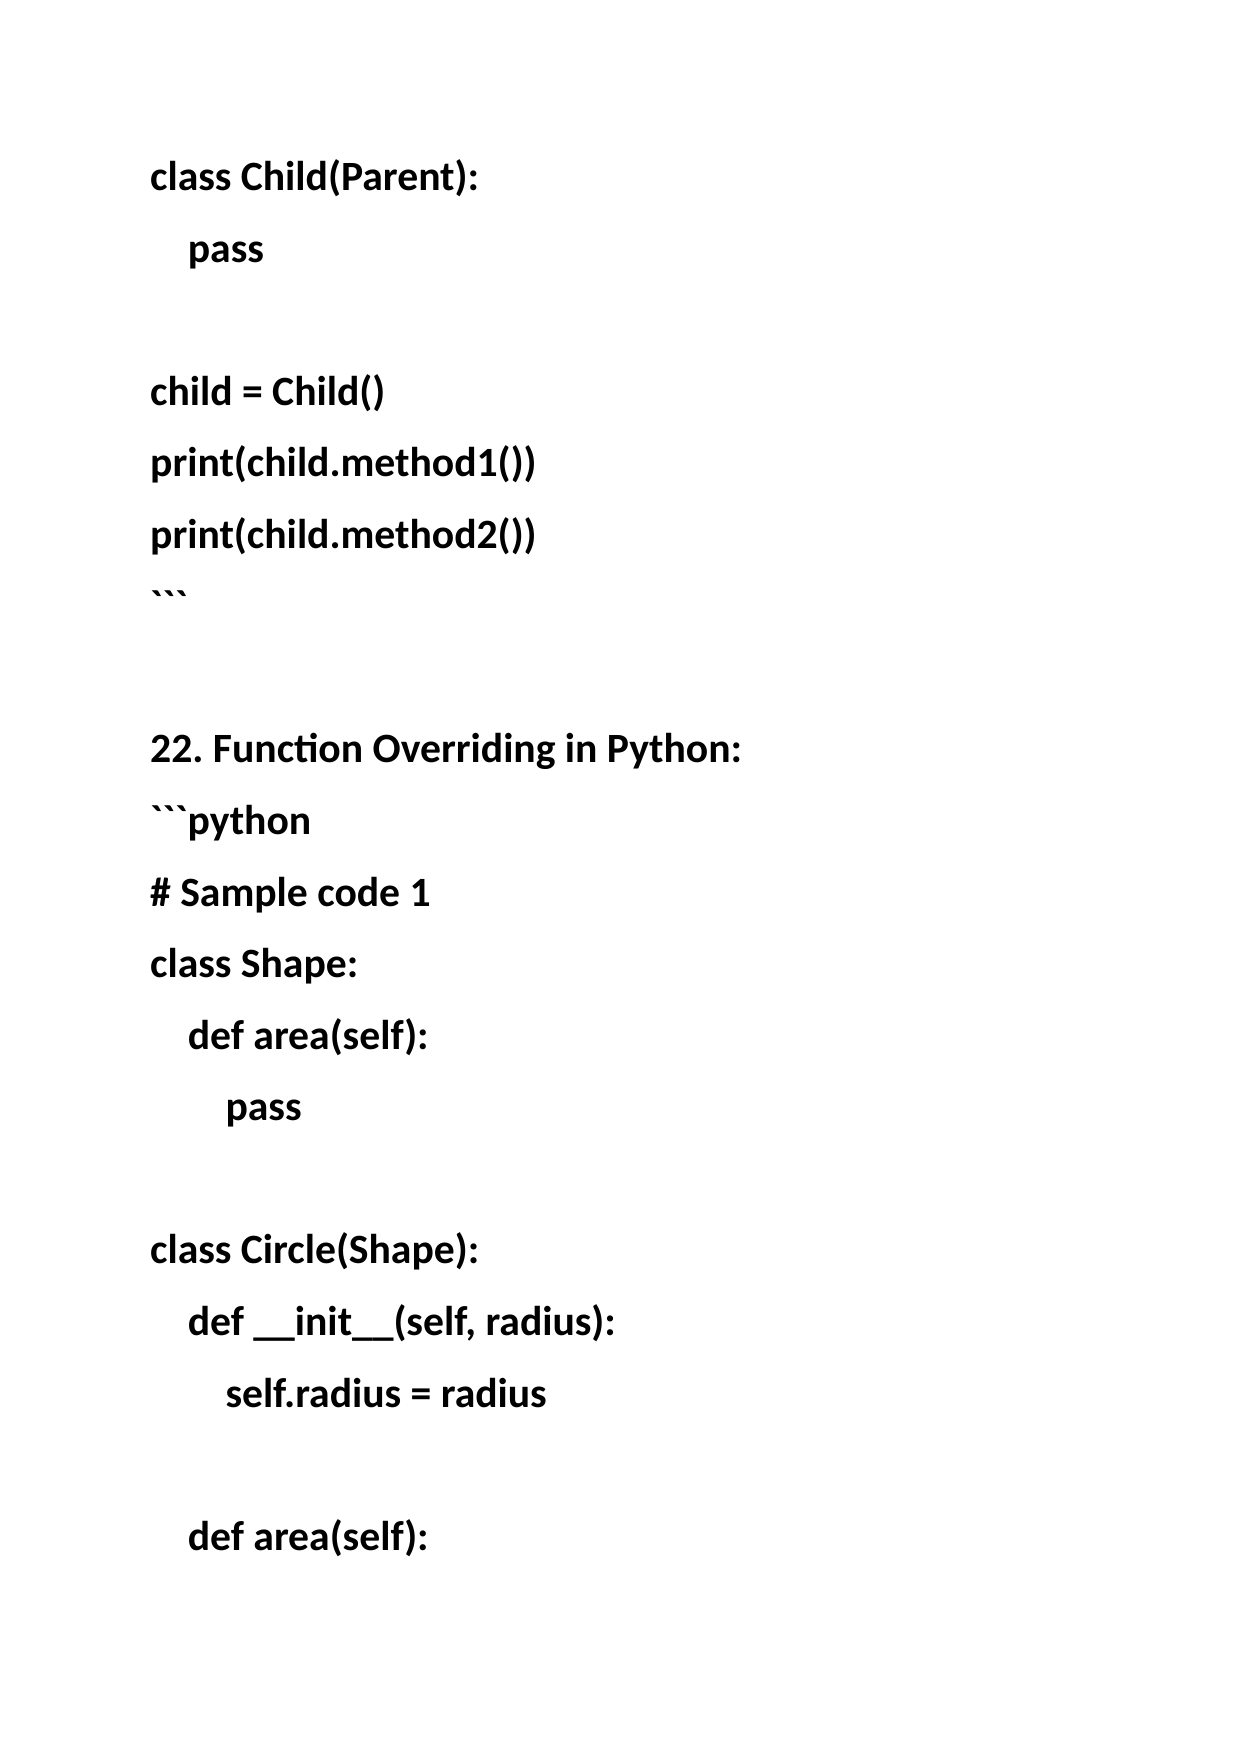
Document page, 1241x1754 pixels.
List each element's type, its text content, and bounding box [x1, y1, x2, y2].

text def area(self): [150, 1009, 1090, 1059]
text def __init__(self, radius): [150, 1295, 1090, 1346]
text ``` [150, 579, 1090, 630]
text print(child.method1()) [150, 436, 1090, 487]
text def area(self): [150, 1510, 1090, 1561]
text class Circle(Shape): [150, 1223, 1090, 1274]
text 22. Function Overriding in Python: [150, 722, 1090, 773]
text # Sample code 1 [150, 866, 1090, 916]
text self.radius = radius [150, 1367, 1090, 1417]
text print(child.method2()) [150, 508, 1090, 559]
text pass [150, 1080, 1090, 1131]
text class Child(Parent): [150, 150, 1090, 201]
text child = Child() [150, 365, 1090, 416]
text ```python [150, 794, 1090, 845]
text class Shape: [150, 937, 1090, 988]
text pass [150, 222, 1090, 272]
